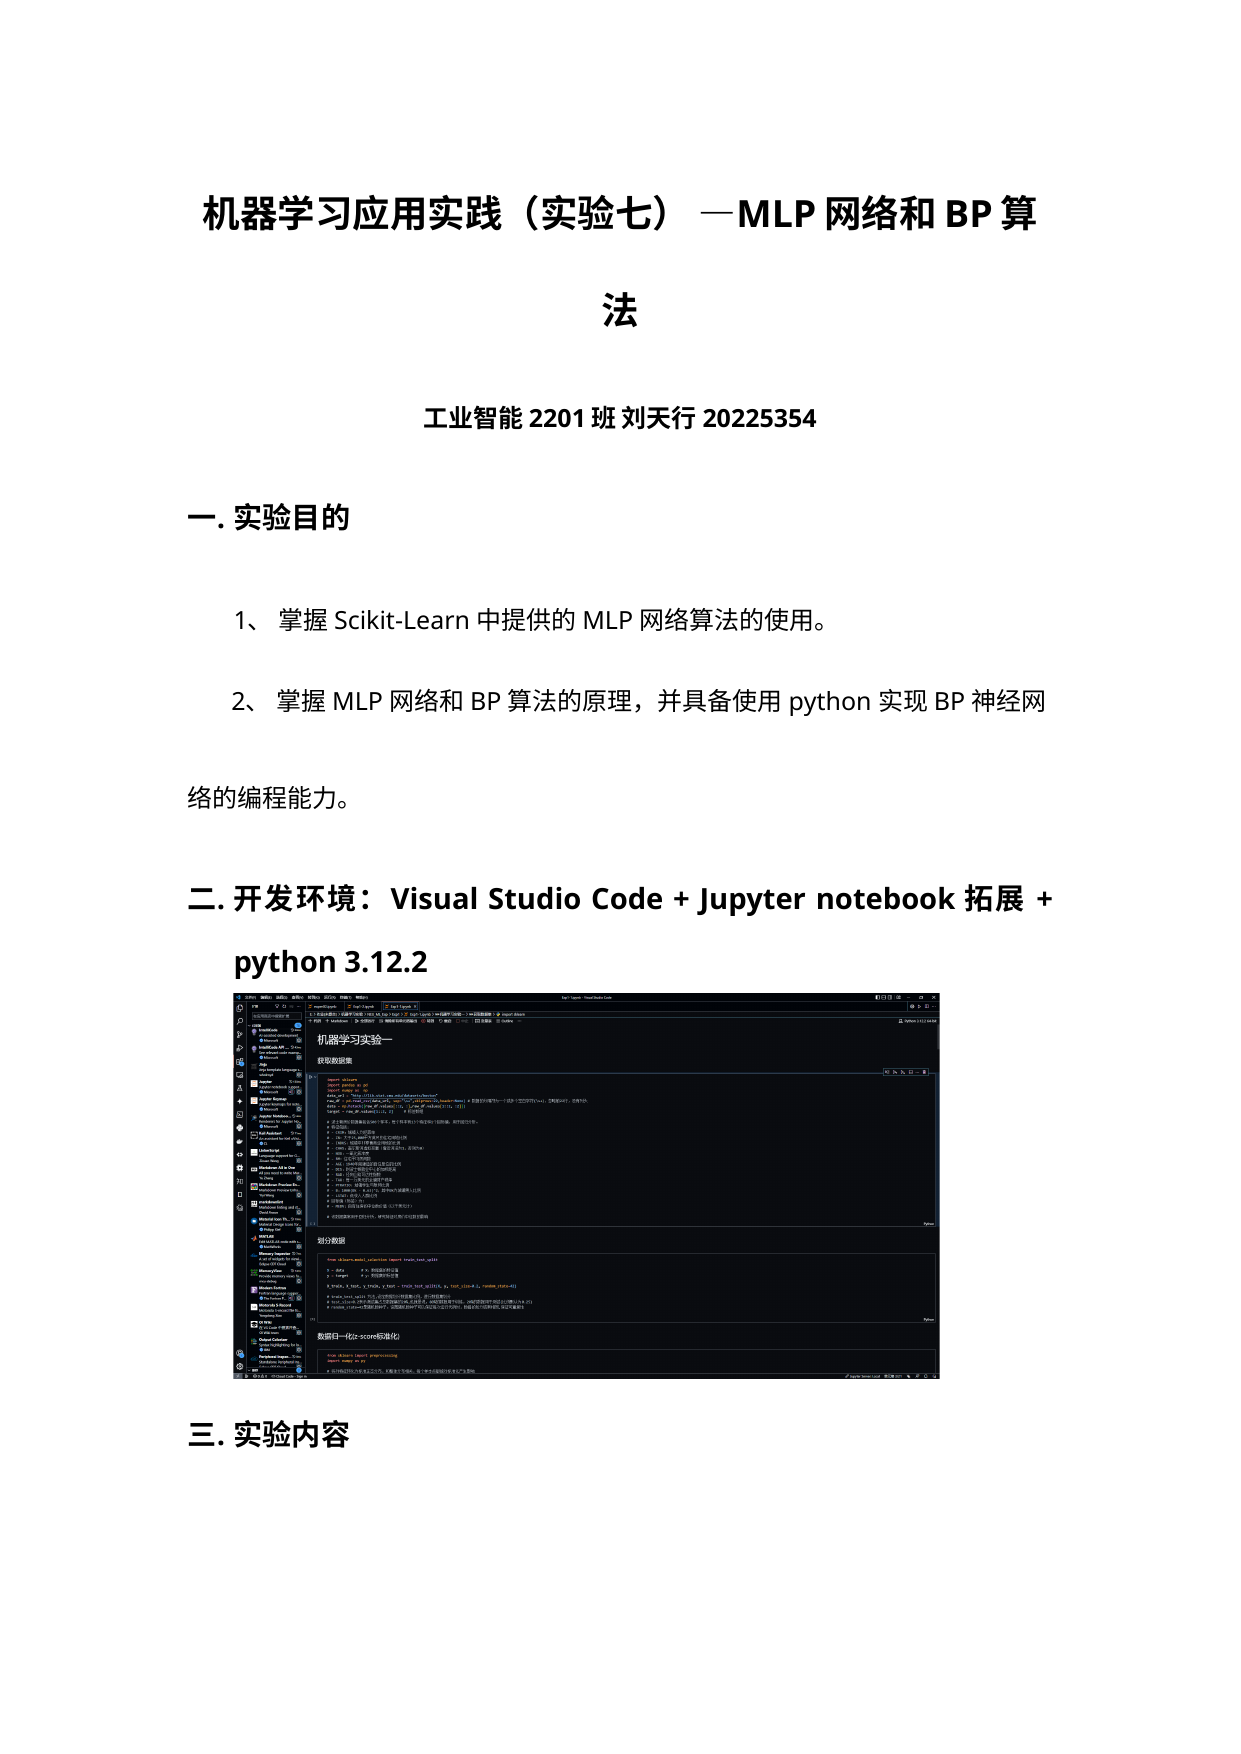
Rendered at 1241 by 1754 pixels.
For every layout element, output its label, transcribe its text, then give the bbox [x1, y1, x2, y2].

list 实验内容 [187, 1400, 1053, 1465]
list 开发环境：Visual Studio Code + Jupyter notebook拓展 + python 3.12.2 [187, 864, 1053, 994]
picture [233, 993, 940, 1379]
text 工业智能2201班 刘天行 20225354 [187, 384, 1053, 449]
text 机器学习应用实践（实验七） —MLP网络和BP算法 [187, 178, 1053, 341]
text 2、 掌握 MLP 网络和 BP 算法的原理，并具备使用 python 实现 BP 神经网络的编程能力。 [187, 667, 1053, 829]
list 1、 掌握 Scikit-Learn 中提供的 MLP 网络算法的使用。 [233, 586, 1053, 651]
list 实验目的 [187, 483, 1053, 548]
